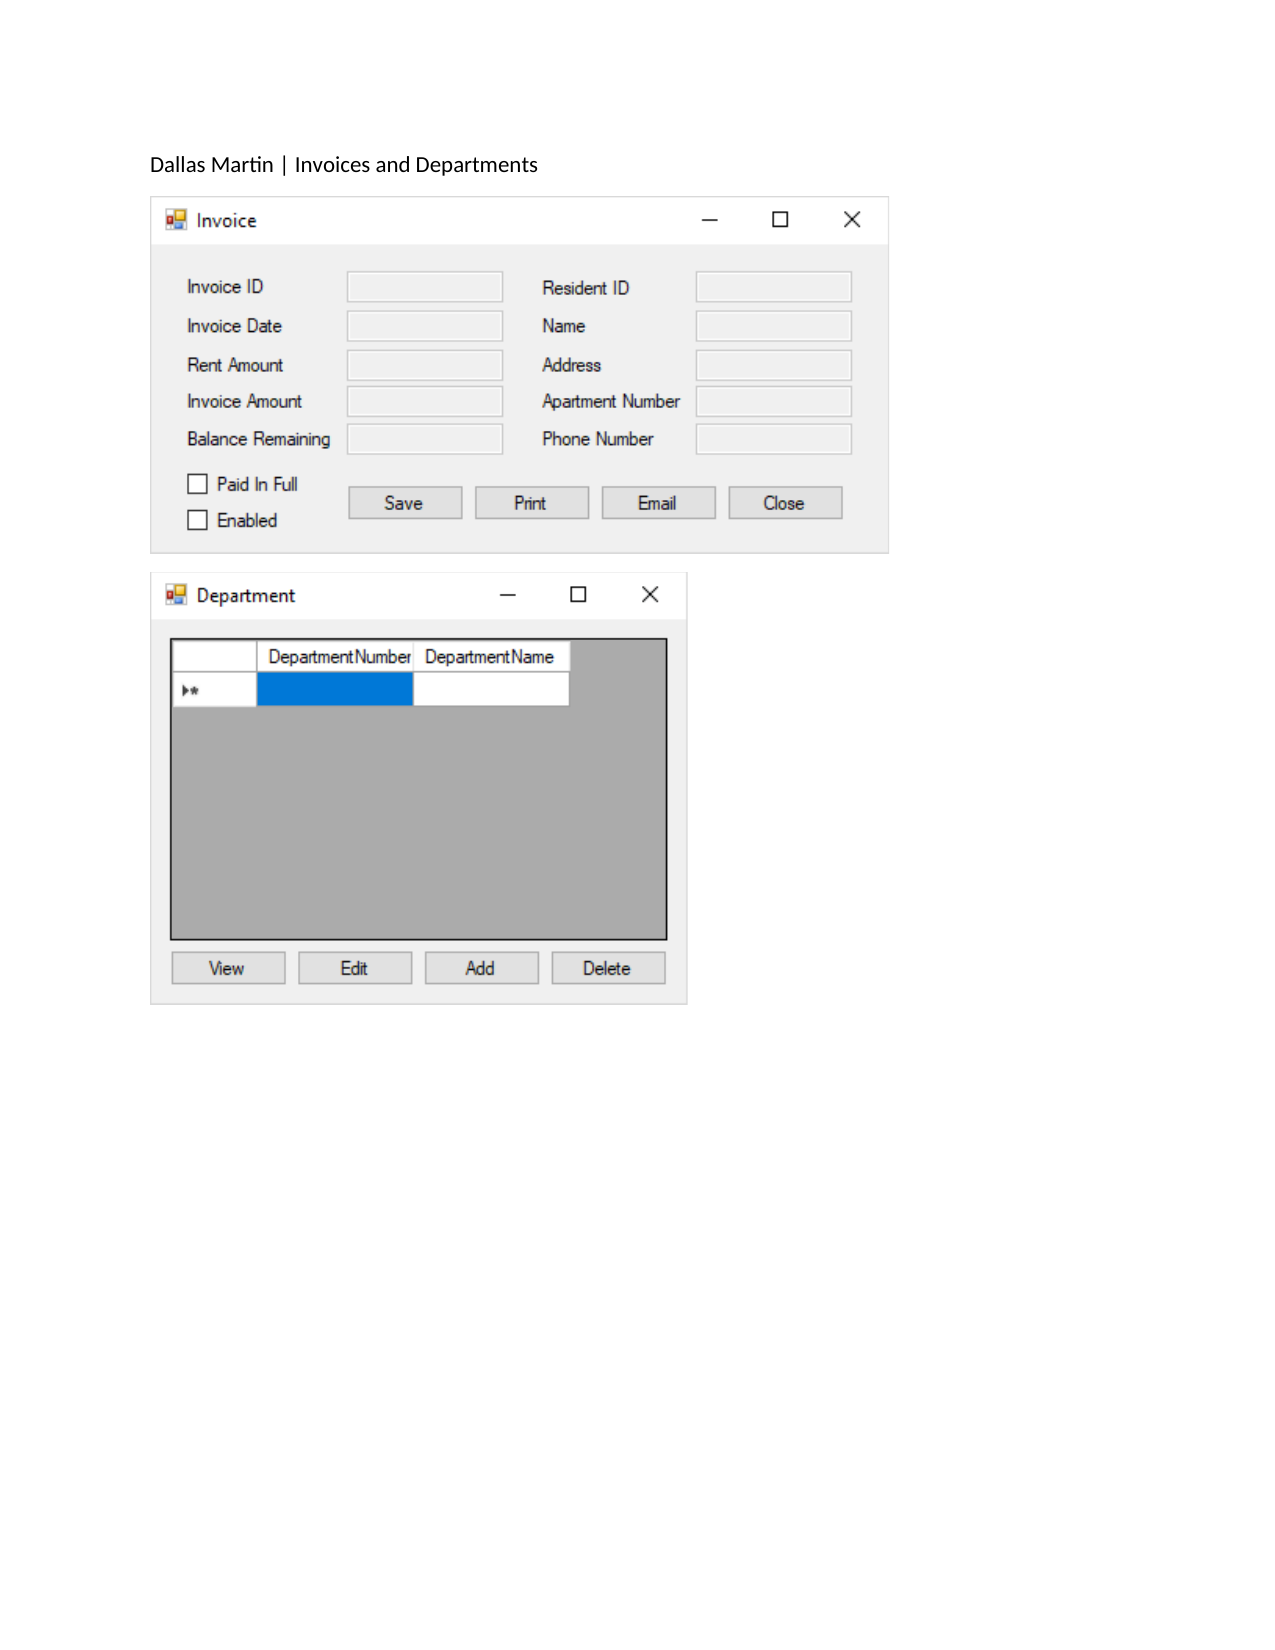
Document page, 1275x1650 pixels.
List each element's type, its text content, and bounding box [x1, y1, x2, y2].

text Dallas Martin | Invoices and Departments [150, 150, 1125, 178]
picture [150, 196, 890, 554]
picture [150, 572, 688, 1005]
